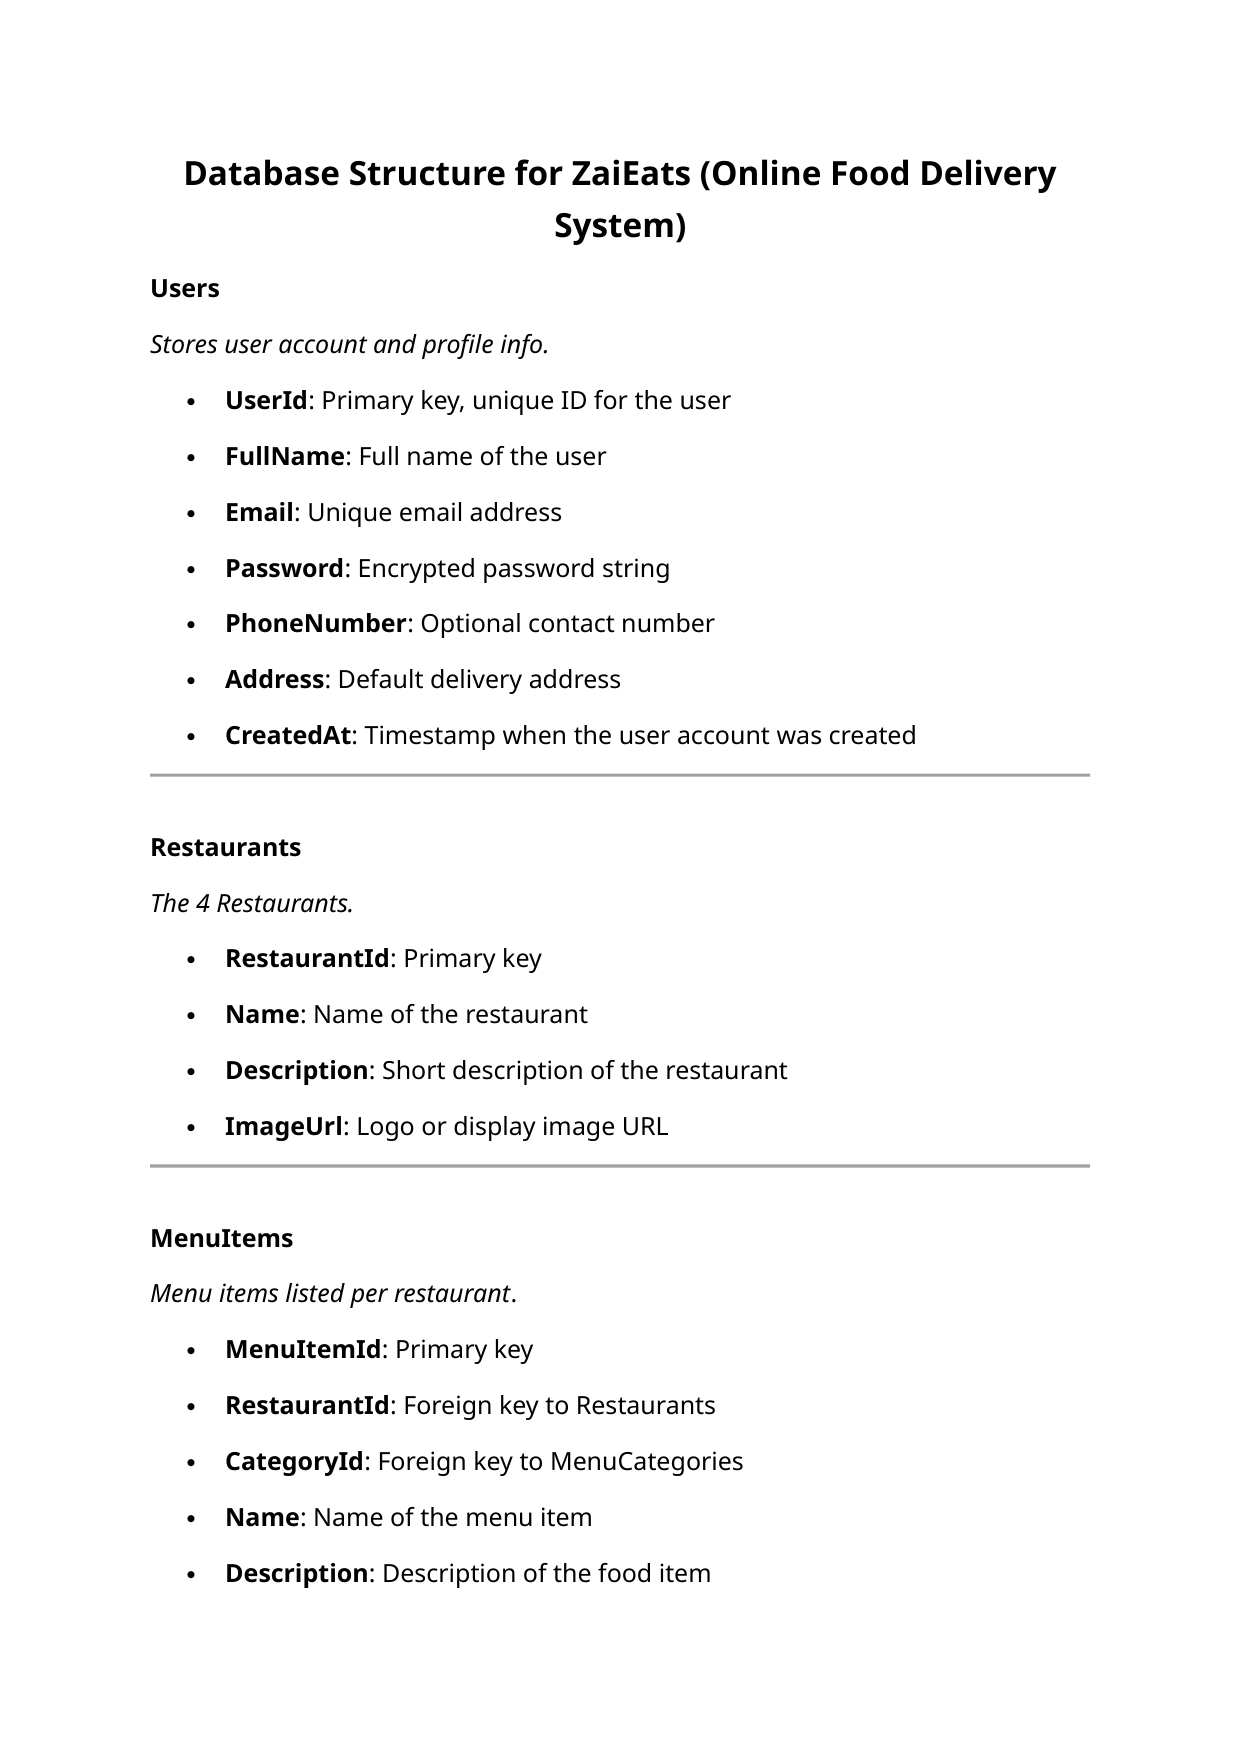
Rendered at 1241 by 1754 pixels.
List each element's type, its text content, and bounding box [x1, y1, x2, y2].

list Address: Default delivery address [187, 662, 1090, 696]
text Users [150, 271, 1090, 305]
list RestaurantId: Foreign key to Restaurants [187, 1388, 1090, 1422]
list Description: Short description of the restaurant [187, 1053, 1090, 1087]
list Email: Unique email address [187, 494, 1090, 528]
list UserId: Primary key, unique ID for the user [187, 383, 1090, 417]
list Password: Encrypted password string [187, 550, 1090, 584]
text Restaurants [150, 829, 1090, 863]
list RestaurantId: Primary key [187, 941, 1090, 975]
text MenuItems [150, 1220, 1090, 1254]
list Name: Name of the menu item [187, 1499, 1090, 1533]
list PhoneNumber: Optional contact number [187, 606, 1090, 640]
list Description: Description of the food item [187, 1555, 1090, 1589]
list CategoryId: Foreign key to MenuCategories [187, 1443, 1090, 1478]
text Stores user account and profile info. [150, 327, 1090, 361]
text Database Structure for ZaiEats (Online Food Delivery System) [150, 150, 1090, 248]
list FullName: Full name of the user [187, 438, 1090, 473]
list MenuItemId: Primary key [187, 1332, 1090, 1366]
text The 4 Restaurants. [150, 885, 1090, 919]
list Name: Name of the restaurant [187, 997, 1090, 1031]
text Menu items listed per restaurant. [150, 1276, 1090, 1310]
list ImageUrl: Logo or display image URL [187, 1108, 1090, 1143]
list CreatedAt: Timestamp when the user account was created [187, 718, 1090, 752]
